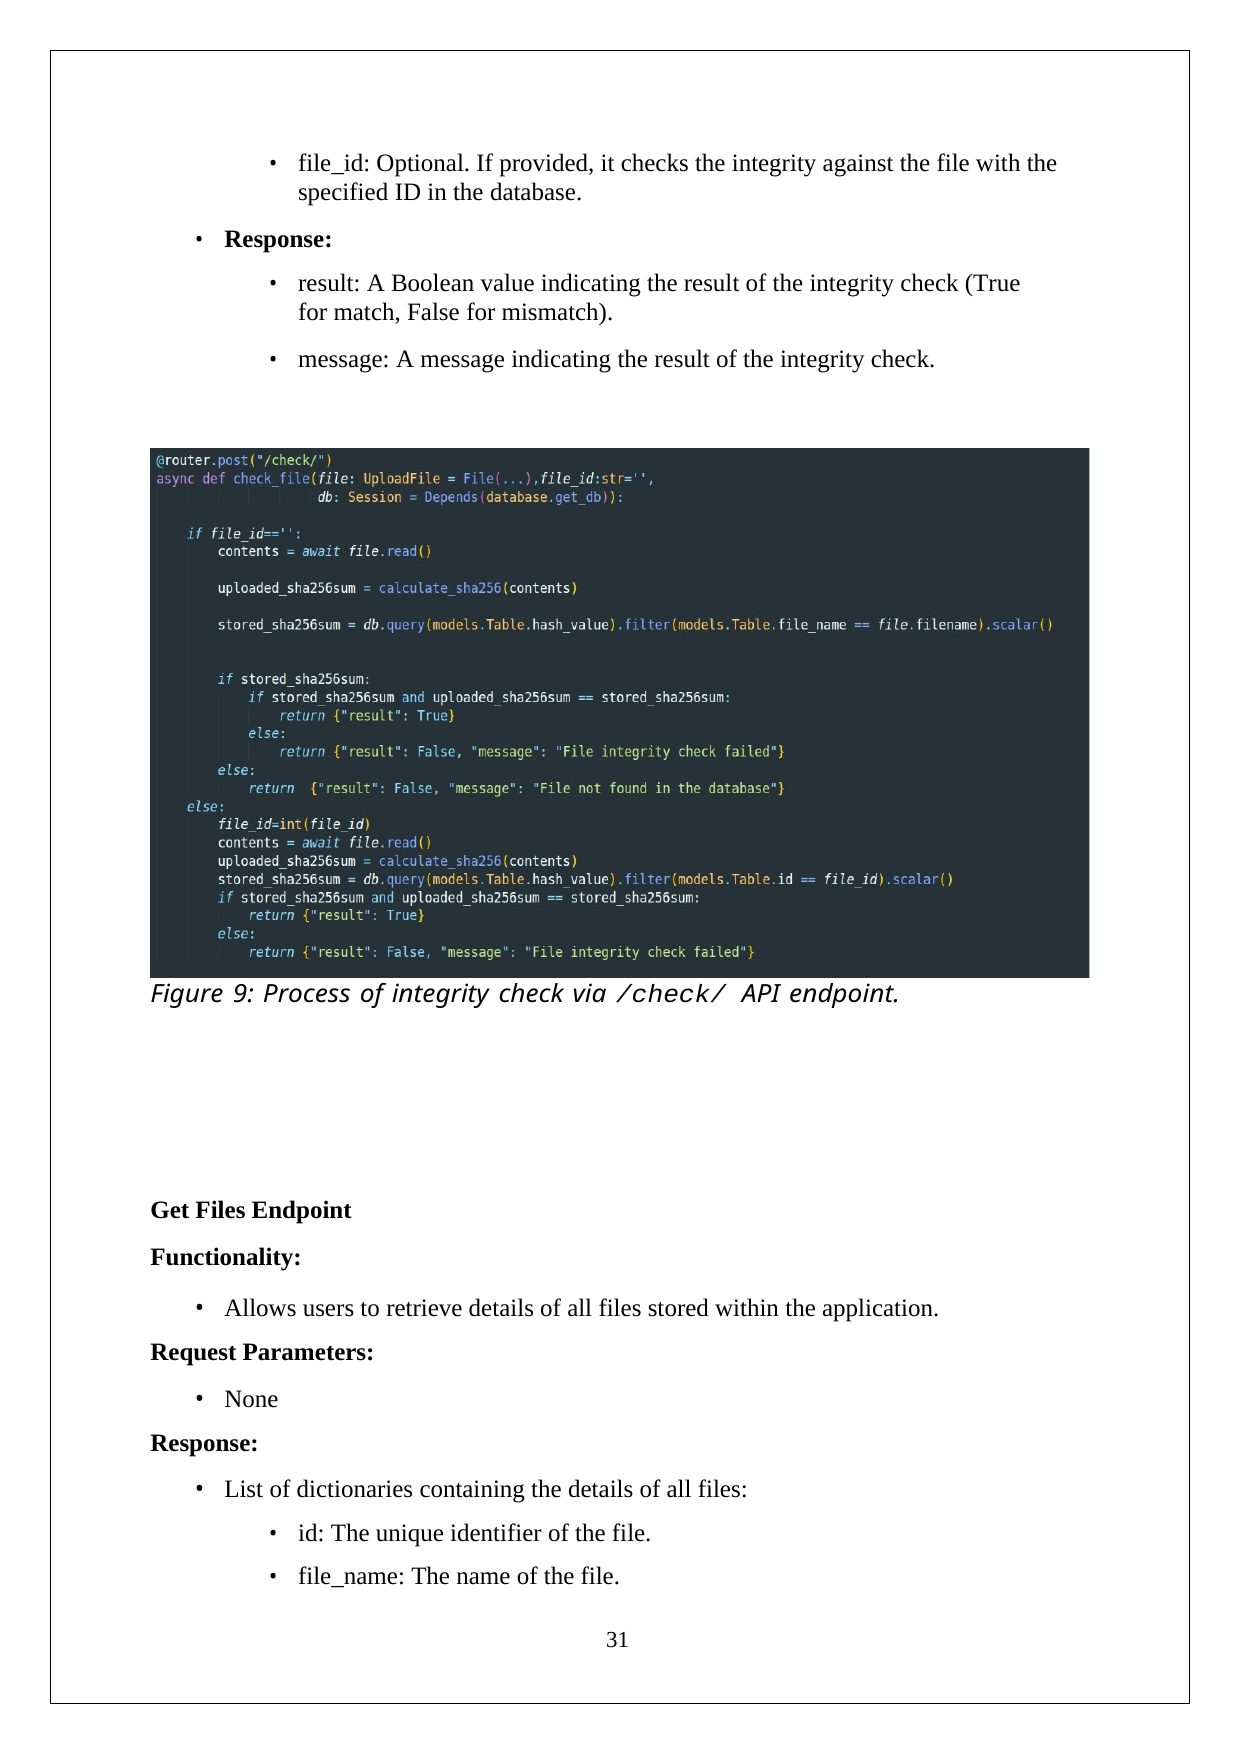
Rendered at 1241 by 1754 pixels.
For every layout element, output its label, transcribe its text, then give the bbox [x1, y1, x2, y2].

subtitle Response: [194, 222, 1117, 254]
list id: The unique identifier of the file. [268, 1517, 1117, 1548]
subtitle Response: [150, 1428, 1117, 1456]
picture [150, 448, 1090, 978]
list List of dictionaries containing the details of all files: [194, 1471, 1117, 1505]
list file_id: Optional. If provided, it checks the integrity against the file with the specified ID in the database. [268, 147, 1058, 205]
list result: A Boolean value indicating the result of the integrity check (True for match, False for mismatch). [268, 267, 1052, 326]
list None [194, 1380, 1117, 1414]
list file_name: The name of the file. [268, 1560, 1117, 1592]
list message: A message indicating the result of the integrity check. [268, 343, 1117, 374]
subtitle Get Files Endpoint Functionality: [150, 1195, 353, 1271]
list Allows users to retrieve details of all files stored within the application. [194, 1289, 1117, 1323]
subtitle Request Parameters: [150, 1337, 1117, 1366]
